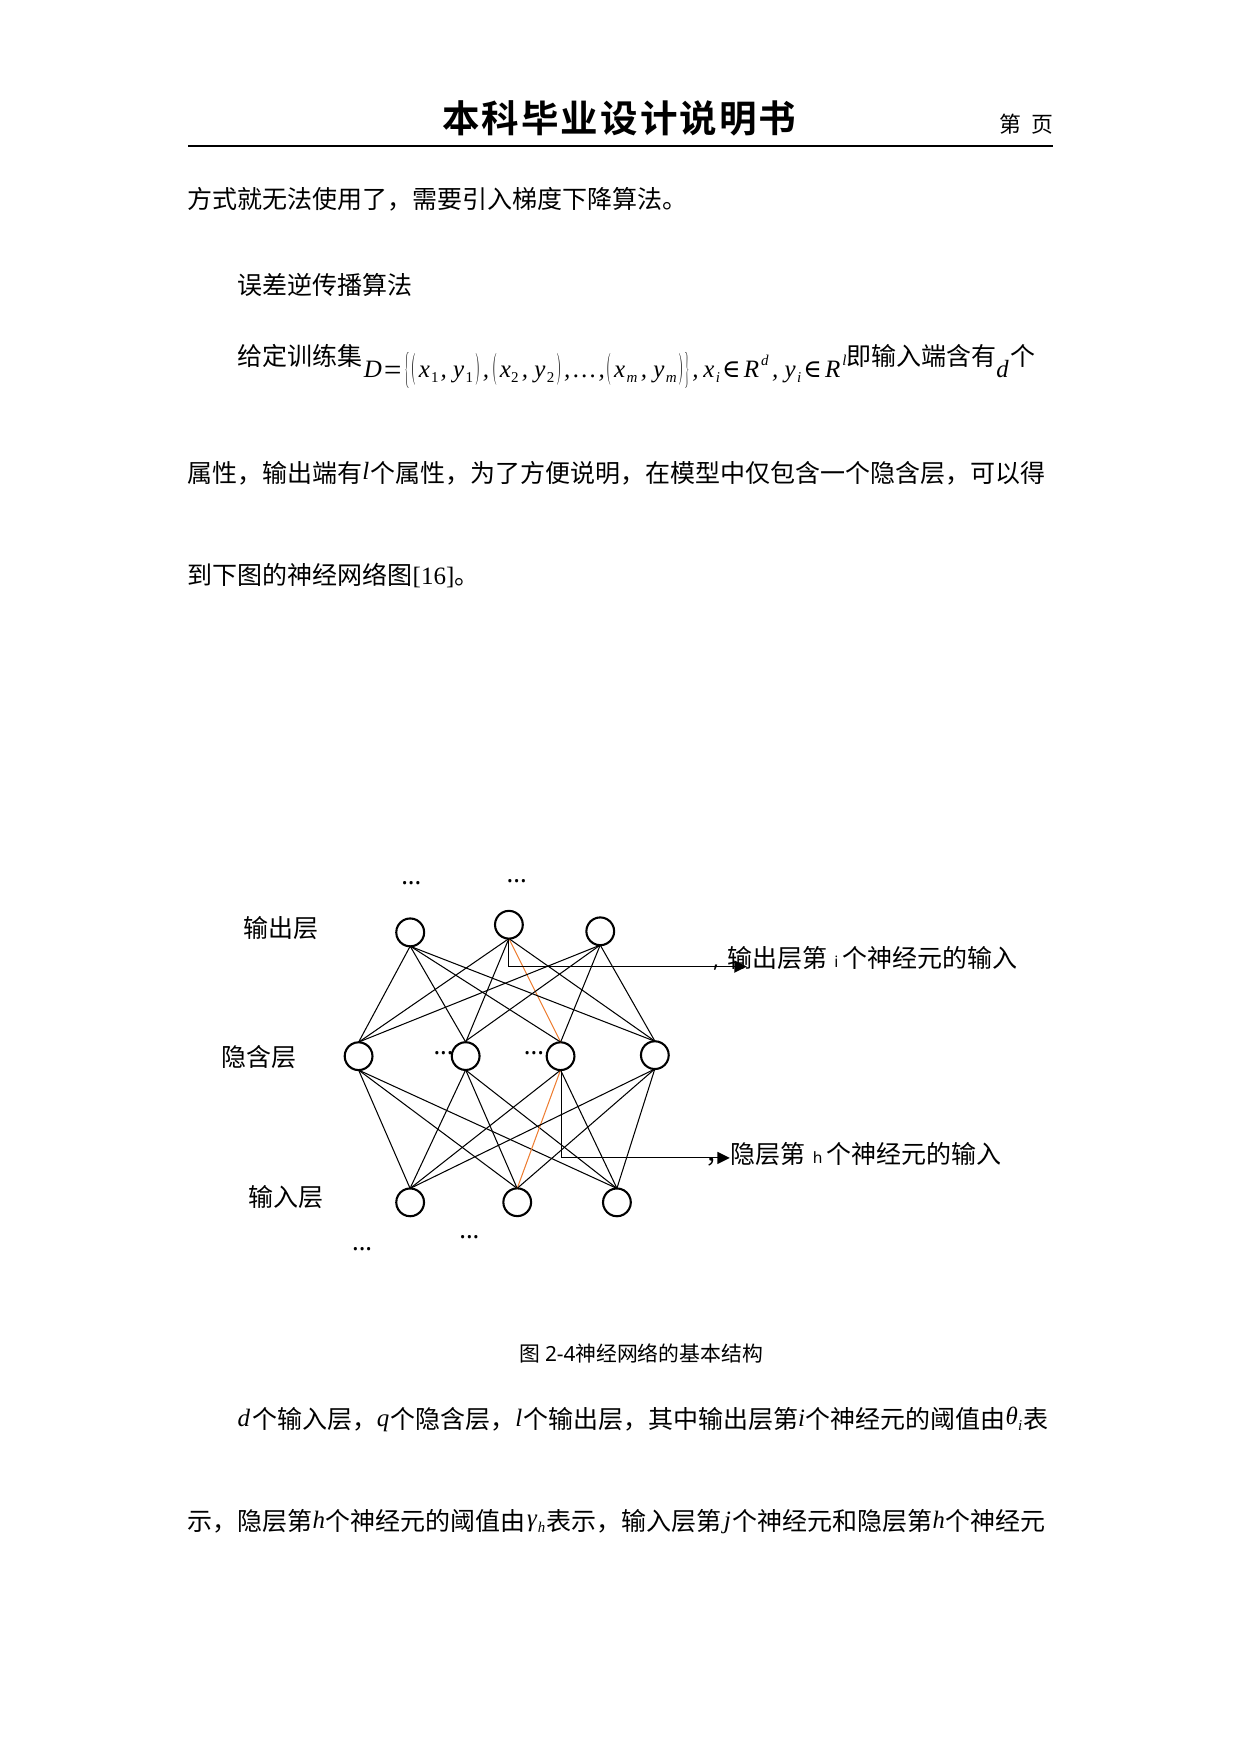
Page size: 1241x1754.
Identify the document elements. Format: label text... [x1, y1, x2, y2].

text 给定训练集即输入端含有个属性，输出端有个属性，为了方便说明，在模型中仅包含一个隐含层，可以得到下图的神经网络图[16]。 [187, 336, 1053, 1321]
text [187, 164, 1053, 232]
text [187, 1384, 1053, 1554]
text 图 2-4神经网络的基本结构 [187, 1335, 1053, 1369]
text 误差逆传播算法 [187, 250, 1053, 318]
